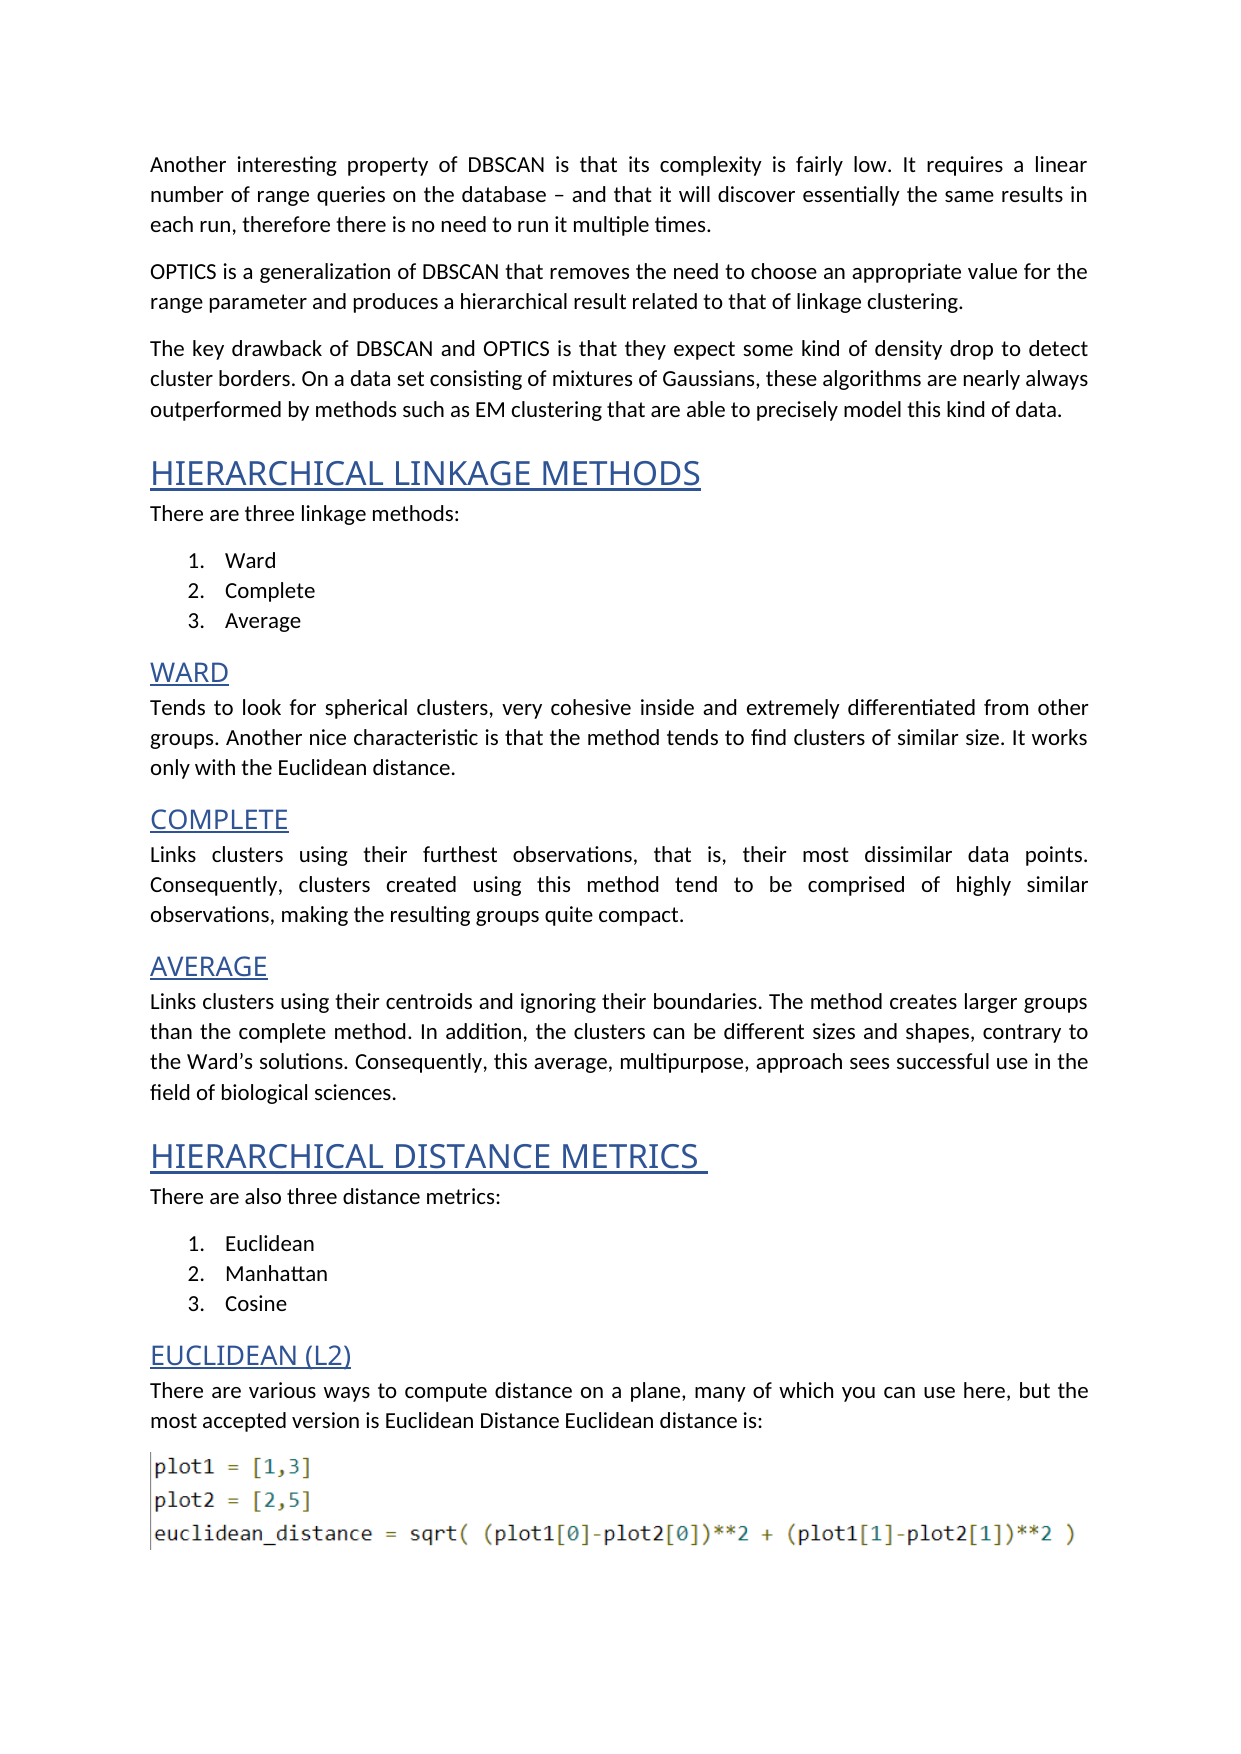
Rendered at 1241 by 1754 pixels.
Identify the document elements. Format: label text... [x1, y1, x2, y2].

text Links clusters using their centroids and ignoring their boundaries. The method creates larger groups than the complete method. In addition, the clusters can be different sizes and shapes, contrary to the Ward’s solutions. Consequently, this average, multipurpose, approach sees successful use in the field of biological sciences. [150, 987, 1090, 1106]
list Ward [187, 546, 1090, 574]
text Links clusters using their furthest observations, that is, their most dissimilar data points. Consequently, clusters created using this method tend to be comprised of highly similar observations, making the resulting groups quite compact. [150, 840, 1090, 928]
text Tends to look for spherical clusters, very cohesive inside and extremely differentiated from other groups. Another nice characteristic is that the method tends to find clusters of similar size. It works only with the Euclidean distance. [150, 693, 1090, 781]
text Another interesting property of DBSCAN is that its complexity is fairly low. It requires a linear number of range queries on the database – and that it will discover essentially the same results in each run, therefore there is no need to run it multiple times. [150, 150, 1090, 238]
list Manhattan [187, 1259, 1090, 1287]
subtitle HIERARCHICAL DISTANCE METRICS [150, 1133, 1090, 1178]
subtitle COMPLETE [150, 800, 1090, 837]
subtitle AVERAGE [150, 947, 1090, 984]
text There are three linkage methods: [150, 499, 1090, 527]
text There are also three distance metrics: [150, 1182, 1090, 1210]
picture [150, 1452, 1090, 1550]
subtitle EUCLIDEAN (L2) [150, 1336, 1090, 1373]
subtitle WARD [150, 653, 1090, 690]
text OPTICS is a generalization of DBSCAN that removes the need to choose an appropriate value for the range parameter and produces a hierarchical result related to that of linkage clustering. [150, 257, 1090, 316]
list Average [187, 606, 1090, 634]
list Euclidean [187, 1229, 1090, 1257]
list Cosine [187, 1289, 1090, 1317]
text There are various ways to compute distance on a plane, many of which you can use here, but the most accepted version is Euclidean Distance Euclidean distance is: [150, 1376, 1090, 1434]
text The key drawback of DBSCAN and OPTICS is that they expect some kind of density drop to detect cluster borders. On a data set consisting of mixtures of Gaussians, these algorithms are nearly always outperformed by methods such as EM clustering that are able to precisely model this kind of data. [150, 334, 1090, 423]
list Complete [187, 576, 1090, 604]
subtitle HIERARCHICAL LINKAGE METHODS [150, 450, 1090, 495]
